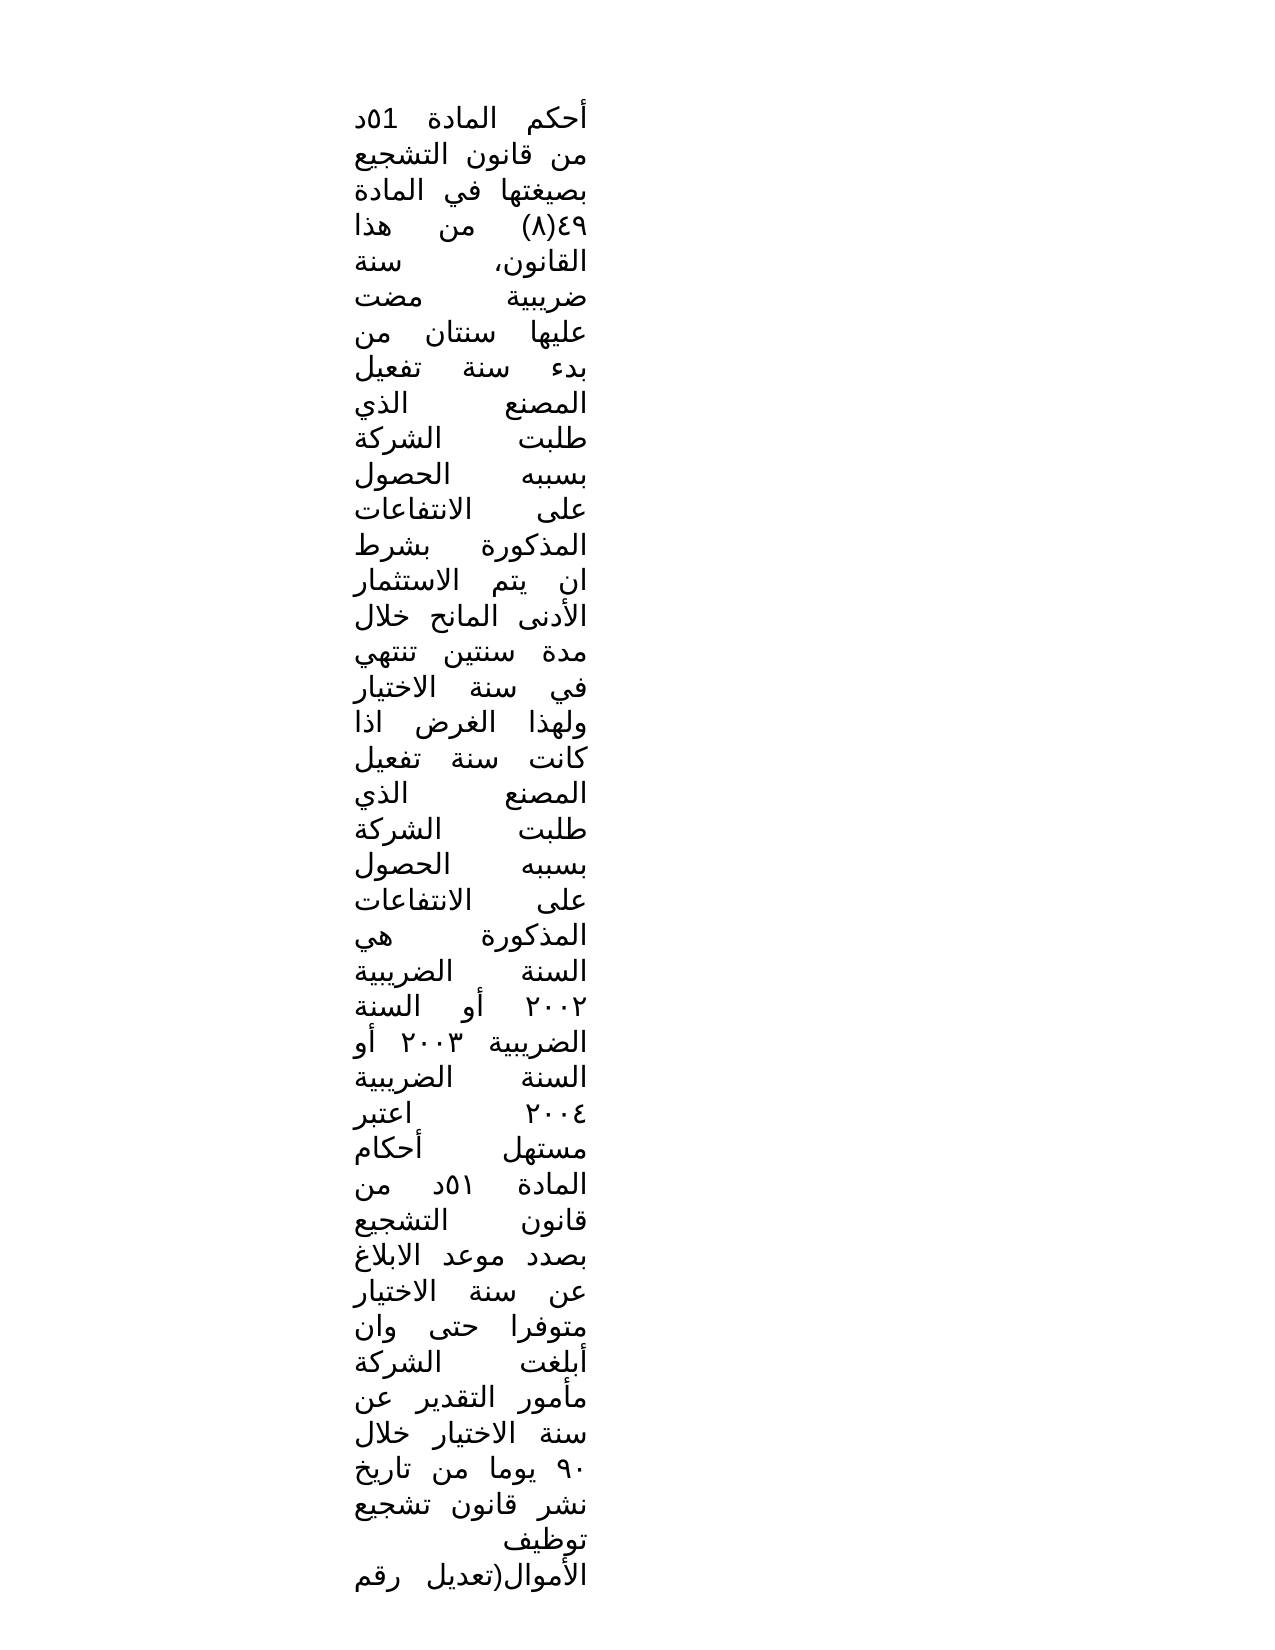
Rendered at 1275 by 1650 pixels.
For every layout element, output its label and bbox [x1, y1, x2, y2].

text [354, 101, 588, 1592]
